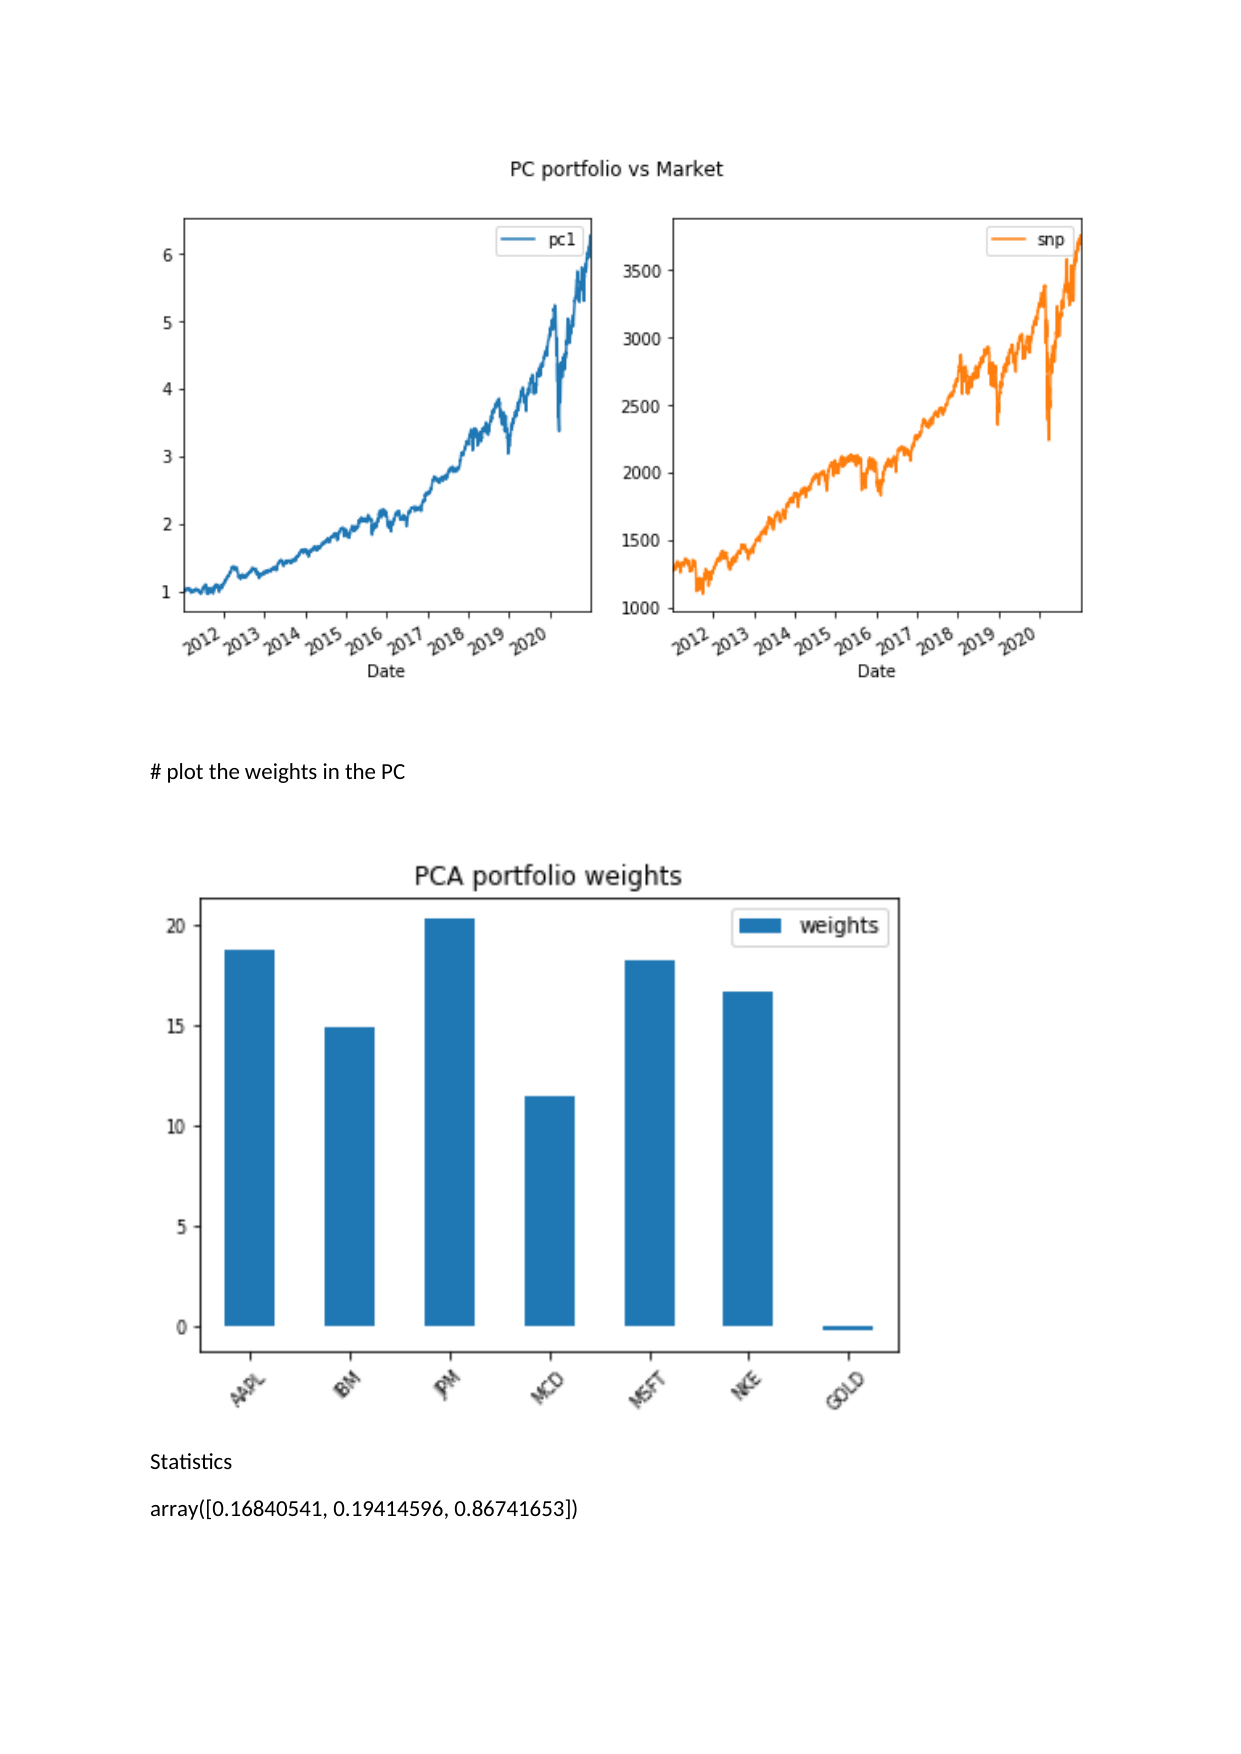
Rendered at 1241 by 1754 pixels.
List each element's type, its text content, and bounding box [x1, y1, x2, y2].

picture [150, 851, 913, 1429]
text array([0.16840541, 0.19414596, 0.86741653]) [150, 1494, 1090, 1522]
text Statistics [150, 1447, 1090, 1475]
picture [150, 150, 1091, 692]
text # plot the weights in the PC [150, 757, 1090, 785]
